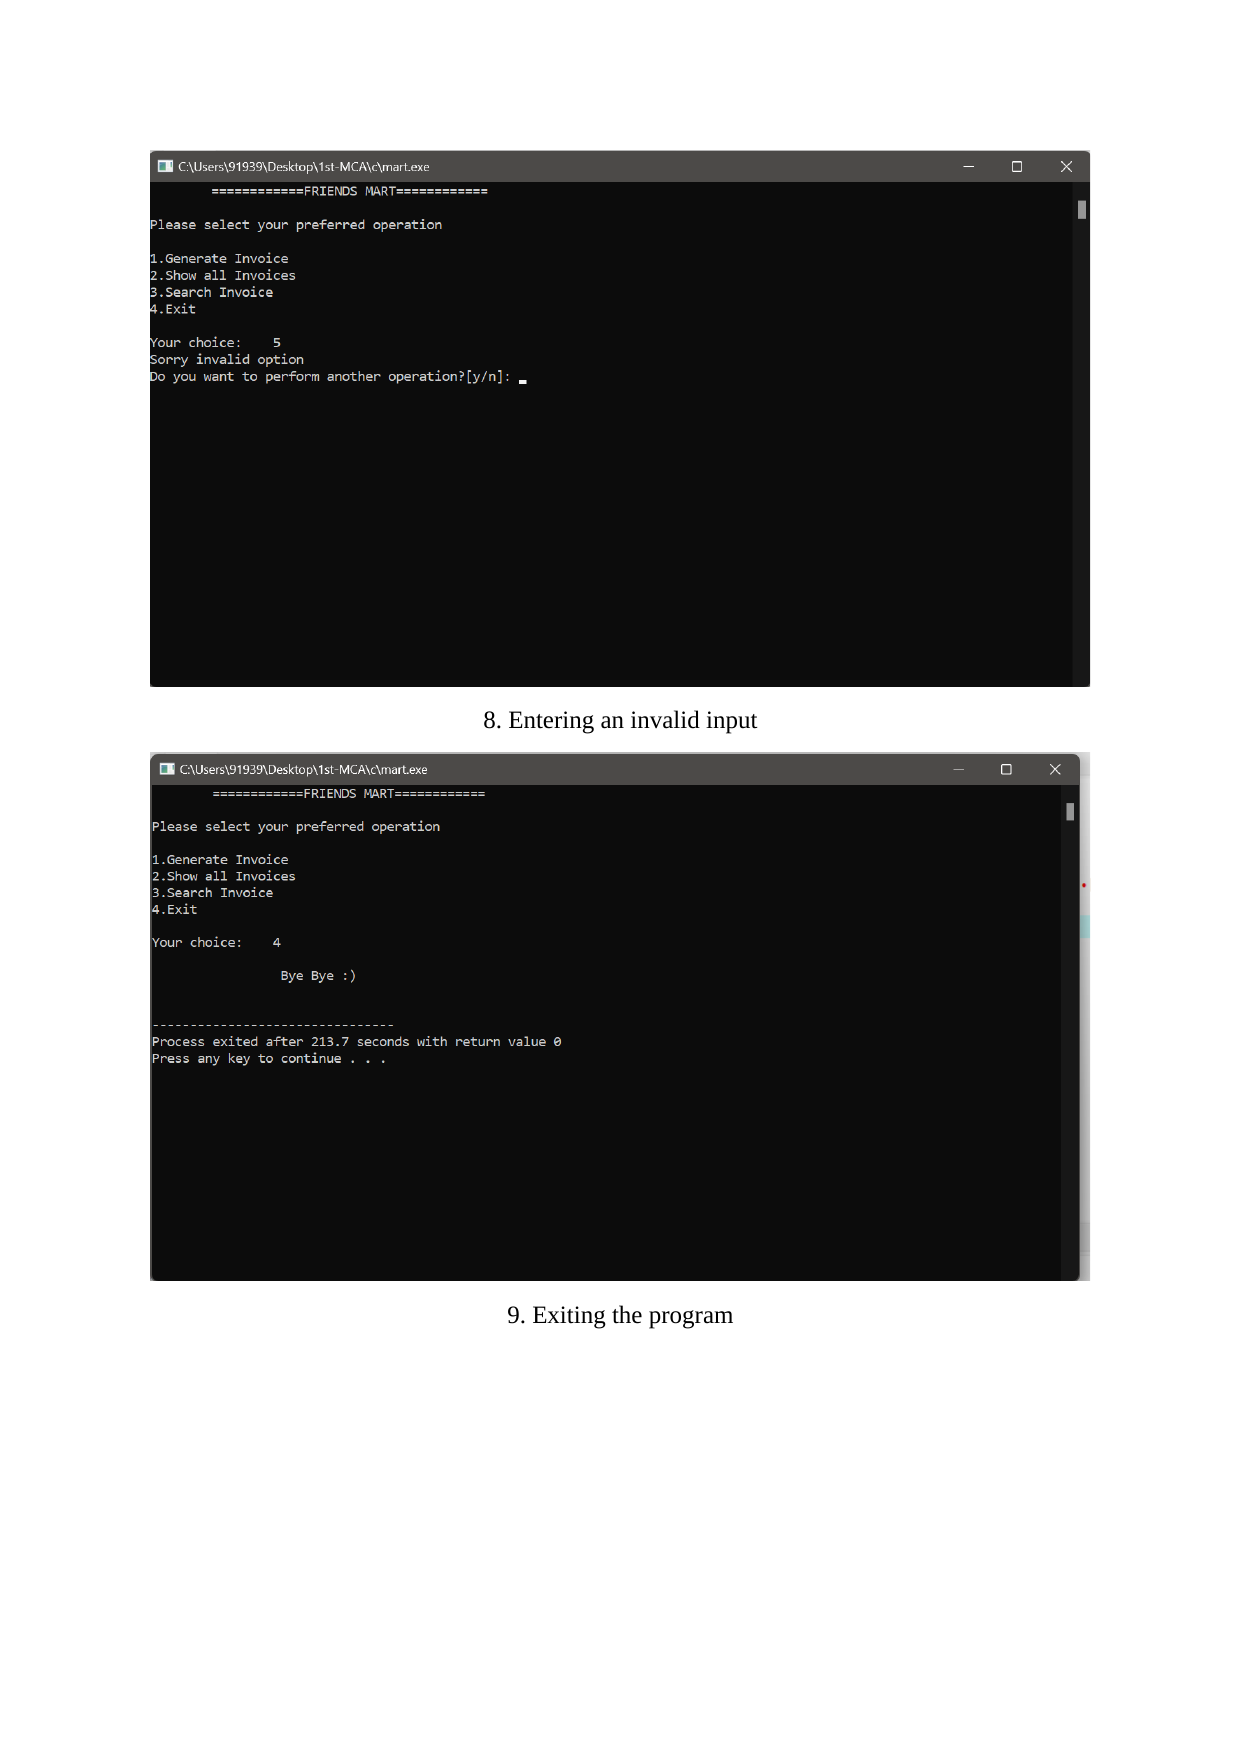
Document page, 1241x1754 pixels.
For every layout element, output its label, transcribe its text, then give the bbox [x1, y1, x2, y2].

picture [150, 752, 1091, 1281]
text 8. Entering an invalid input [150, 705, 1090, 734]
picture [150, 150, 1091, 687]
text 9. Exiting the program [150, 1300, 1090, 1329]
